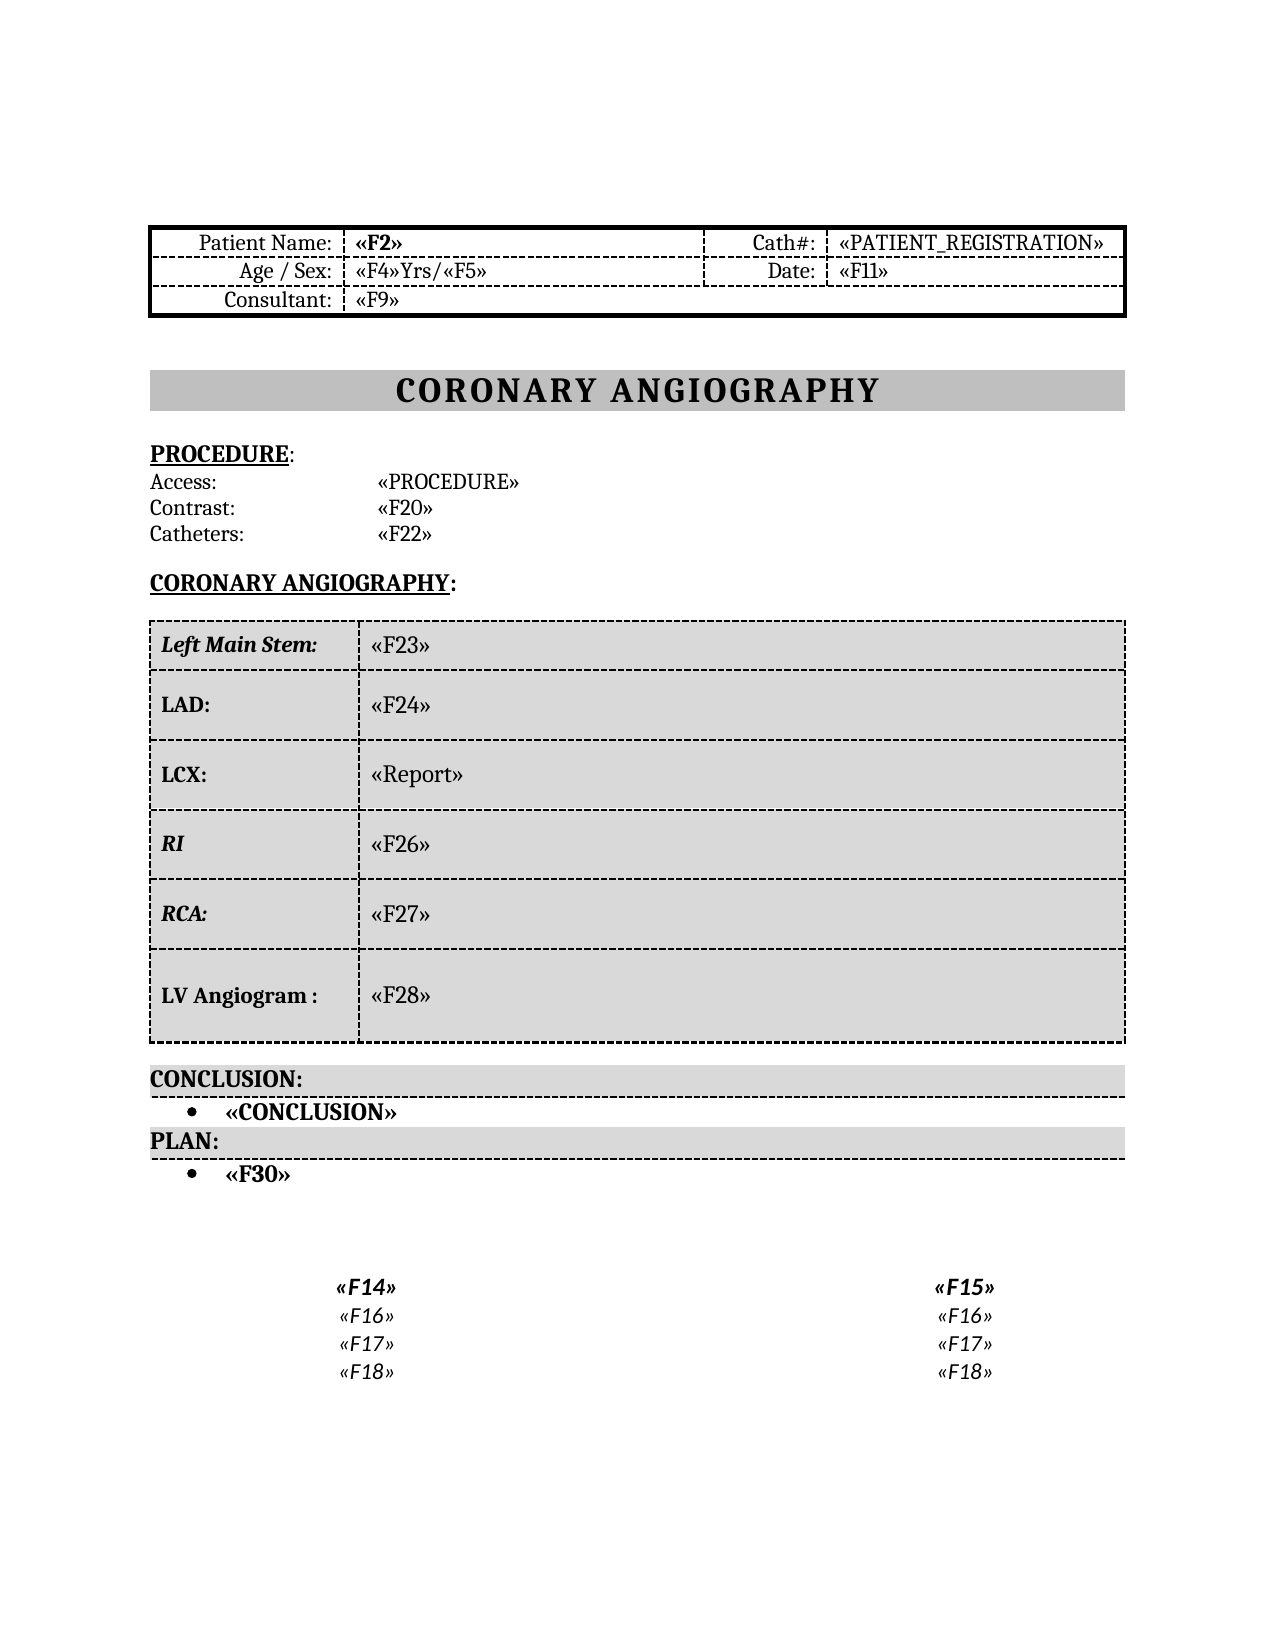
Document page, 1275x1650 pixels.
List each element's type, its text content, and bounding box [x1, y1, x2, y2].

table_cell RCA: [150, 878, 359, 948]
table_cell «F20» [366, 495, 864, 521]
table_cell LV Angiogram : [150, 948, 359, 1041]
table_header Access: [139, 469, 366, 495]
table_cell Catheters: [139, 521, 366, 548]
text CORONARY ANGIOGRAPHY: [150, 569, 1125, 598]
table_header Left Main Stem: [150, 620, 359, 669]
table_header «PATIENT_REGISTRATION» [827, 230, 1123, 256]
table_cell «F9» [344, 285, 1123, 313]
list «CONCLUSION» [187, 1098, 1125, 1127]
table_cell Date: [704, 256, 827, 284]
table_header «PROCEDURE» [366, 469, 864, 495]
table_cell «F26» [359, 809, 1125, 878]
table_cell «F22» [366, 521, 864, 548]
table_cell Consultant: [152, 285, 343, 313]
text CONCLUSION: [150, 1065, 1125, 1098]
table_header «F23» [359, 620, 1125, 669]
table_cell Contrast: [139, 495, 366, 521]
table_cell «F4»Yrs/«F5» [344, 256, 703, 284]
table_cell RI [150, 809, 359, 878]
table_cell «Report» [359, 739, 1125, 808]
text PROCEDURE: [150, 440, 1125, 468]
table_cell Age / Sex: [152, 256, 343, 284]
list «F30» [187, 1160, 1125, 1188]
table_cell «F24» [359, 669, 1125, 739]
table_cell «F27» [359, 878, 1125, 948]
table_cell LCX: [150, 739, 359, 808]
table_header Cath#: [704, 230, 827, 256]
text CORONARY ANGIOGRAPHY [150, 370, 1125, 411]
table_cell LAD: [150, 669, 359, 739]
table_header Patient Name: [152, 230, 343, 256]
table_header «F2» [344, 230, 703, 256]
table_cell «F28» [359, 948, 1125, 1041]
text PLAN: [150, 1127, 1125, 1160]
table_cell «F11» [827, 256, 1123, 284]
